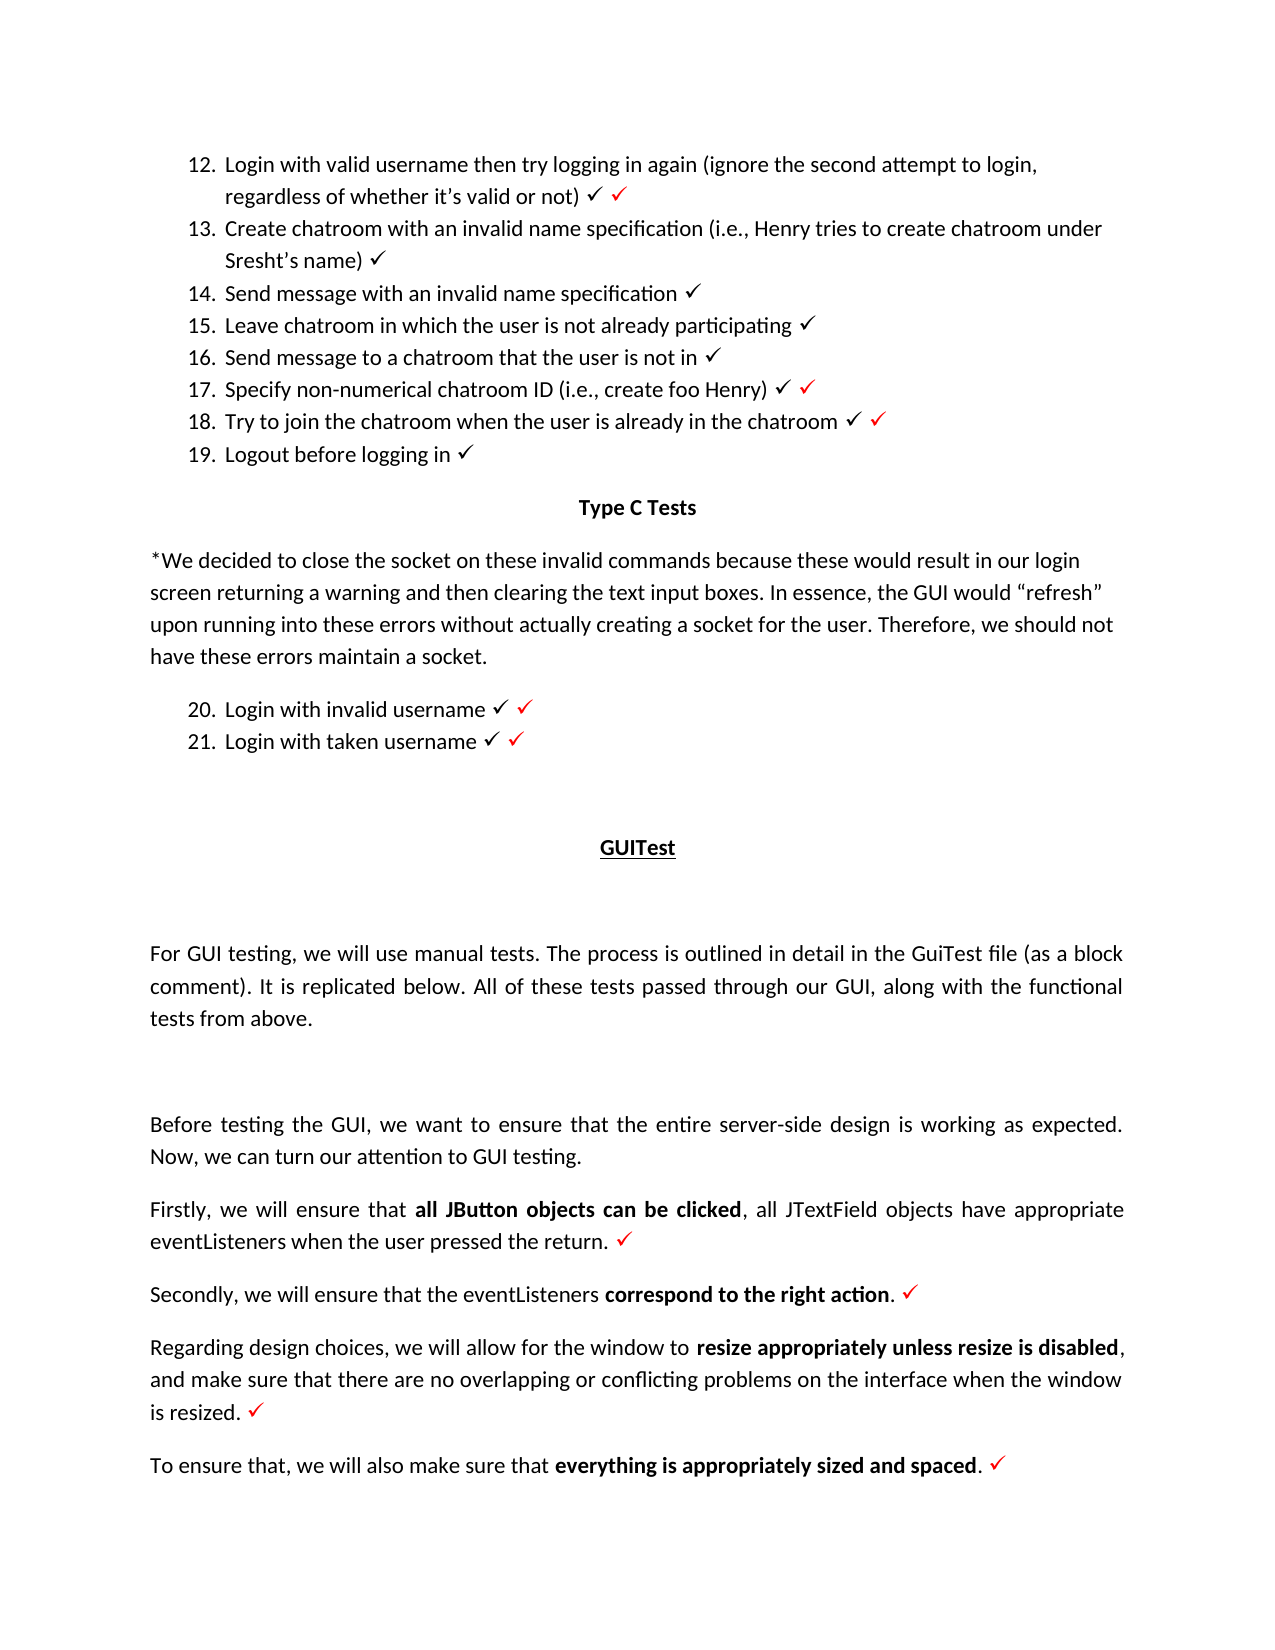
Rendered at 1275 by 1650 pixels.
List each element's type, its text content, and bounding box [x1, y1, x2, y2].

list Send message to a chatroom that the user is not in [187, 343, 1125, 371]
text Firstly, we will ensure that all JButton objects can be clicked, all JTextField objects have appropriate eventListeners when the user pressed the return. [150, 1195, 1125, 1255]
list Send message with an invalid name specification [187, 279, 1125, 307]
list Specify non-numerical chatroom ID (i.e., create foo Henry) [187, 375, 1125, 403]
text To ensure that, we will also make sure that everything is appropriately sized and spaced. [150, 1451, 1125, 1479]
text Type C Tests [150, 493, 1125, 521]
list Logout before logging in [187, 440, 1125, 468]
text GUITest [150, 833, 1125, 862]
text Regarding design choices, we will allow for the window to resize appropriately unless resize is disabled, and make sure that there are no overlapping or conflicting problems on the interface when the window is resized. [150, 1333, 1125, 1426]
list Leave chatroom in which the user is not already participating [187, 311, 1125, 339]
list Try to join the chatroom when the user is already in the chatroom [187, 407, 1125, 436]
text Secondly, we will ensure that the eventListeners correspond to the right action. [150, 1280, 1125, 1308]
list Login with invalid username [187, 695, 1125, 723]
list Login with valid username then try logging in again (ignore the second attempt to login, regardless of whether it’s valid or not) [187, 150, 1125, 210]
list Create chatroom with an invalid name specification (i.e., Henry tries to create chatroom under Sresht’s name) [187, 214, 1125, 274]
text For GUI testing, we will use manual tests. The process is outlined in detail in the GuiTest file (as a block comment). It is replicated below. All of these tests passed through our GUI, along with the functional tests from above. [150, 939, 1125, 1032]
text Before testing the GUI, we want to ensure that the entire server-side design is working as expected. Now, we can turn our attention to GUI testing. [150, 1110, 1125, 1170]
list Login with taken username [187, 727, 1125, 756]
text *We decided to close the socket on these invalid commands because these would result in our login screen returning a warning and then clearing the text input boxes. In essence, the GUI would “refresh” upon running into these errors without actually creating a socket for the user. Therefore, we should not have these errors maintain a socket. [150, 546, 1125, 670]
